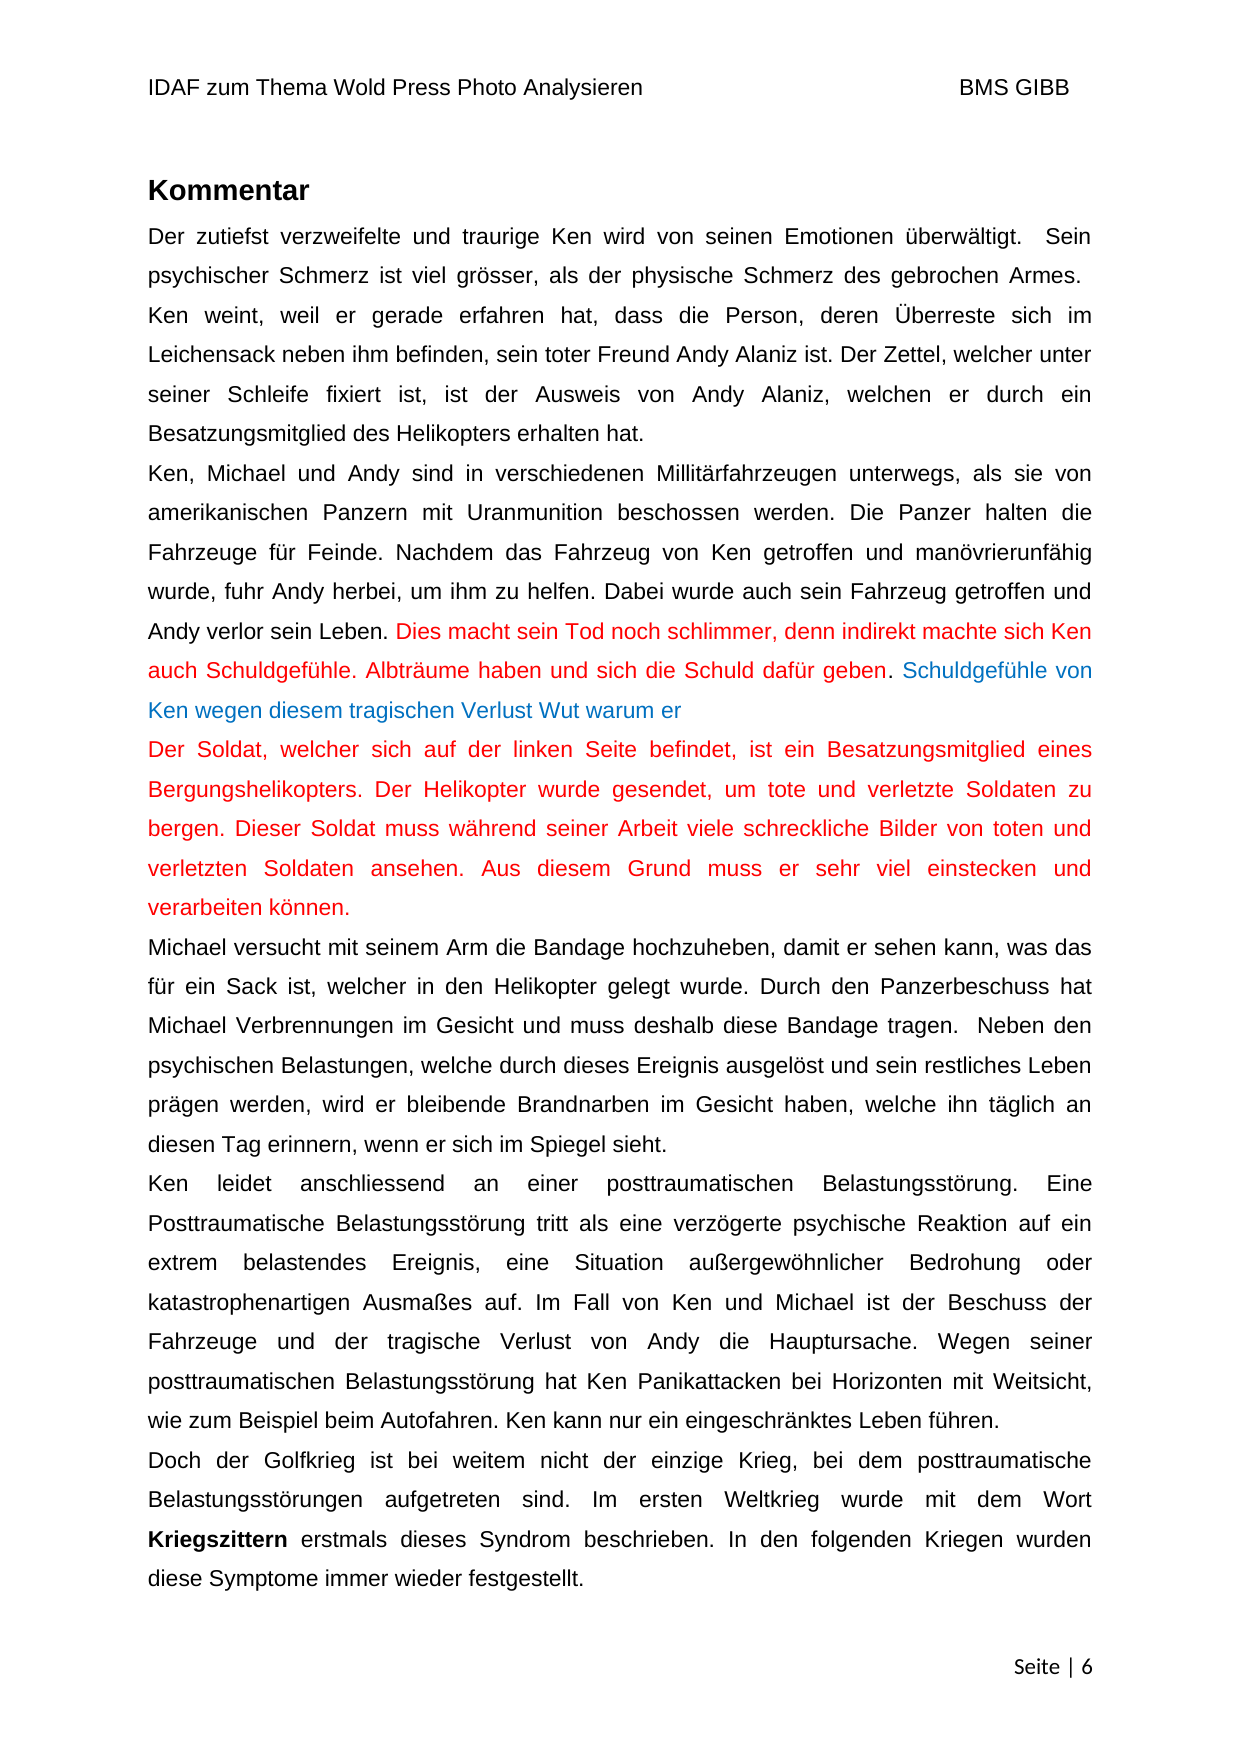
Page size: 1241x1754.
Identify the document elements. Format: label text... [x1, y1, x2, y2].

text Doch der Golfkrieg ist bei weitem nicht der einzige Krieg, bei dem posttraumatische Belastungsstörungen aufgetreten sind. Im ersten Weltkrieg wurde mit dem Wort Kriegszittern erstmals dieses Syndrom beschrieben. In den folgenden Kriegen wurden diese Symptome immer wieder festgestellt. [148, 1447, 1093, 1592]
text Kommentar [148, 173, 1093, 206]
text Der Soldat, welcher sich auf der linken Seite befindet, ist ein Besatzungsmitglied eines Bergungshelikopters. Der Helikopter wurde gesendet, um tote und verletzte Soldaten zu bergen. Dieser Soldat muss während seiner Arbeit viele schreckliche Bilder von toten und verletzten Soldaten ansehen. Aus diesem Grund muss er sehr viel einstecken und verarbeiten können. [148, 736, 1093, 920]
text Ken, Michael und Andy sind in verschiedenen Millitärfahrzeugen unterwegs, als sie von amerikanischen Panzern mit Uranmunition beschossen werden. Die Panzer halten die Fahrzeuge für Feinde. Nachdem das Fahrzeug von Ken getroffen und manövrierunfähig wurde, fuhr Andy herbei, um ihm zu helfen. Dabei wurde auch sein Fahrzeug getroffen und Andy verlor sein Leben. Dies macht sein Tod noch schlimmer, denn indirekt machte sich Ken auch Schuldgefühle. Albträume haben und sich die Schuld dafür geben. Schuldgefühle von Ken wegen diesem tragischen Verlust Wut warum er [148, 460, 1093, 723]
text Ken leidet anschliessend an einer posttraumatischen Belastungsstörung. Eine Posttraumatische Belastungsstörung tritt als eine verzögerte psychische Reaktion auf ein extrem belastendes Ereignis, eine Situation außergewöhnlicher Bedrohung oder katastrophenartigen Ausmaßes auf. Im Fall von Ken und Michael ist der Beschuss der Fahrzeuge und der tragische Verlust von Andy die Hauptursache. Wegen seiner posttraumatischen Belastungsstörung hat Ken Panikattacken bei Horizonten mit Weitsicht, wie zum Beispiel beim Autofahren. Ken kann nur ein eingeschränktes Leben führen. [148, 1170, 1093, 1434]
text Michael versucht mit seinem Arm die Bandage hochzuheben, damit er sehen kann, was das für ein Sack ist, welcher in den Helikopter gelegt wurde. Durch den Panzerbeschuss hat Michael Verbrennungen im Gesicht und muss deshalb diese Bandage tragen. Neben den psychischen Belastungen, welche durch dieses Ereignis ausgelöst und sein restliches Leben prägen werden, wird er bleibende Brandnarben im Gesicht haben, welche ihn täglich an diesen Tag erinnern, wenn er sich im Spiegel sieht. [148, 933, 1093, 1157]
text Der zutiefst verzweifelte und traurige Ken wird von seinen Emotionen überwältigt. Sein psychischer Schmerz ist viel grösser, als der physische Schmerz des gebrochen Armes. Ken weint, weil er gerade erfahren hat, dass die Person, deren Überreste sich im Leichensack neben ihm befinden, sein toter Freund Andy Alaniz ist. Der Zettel, welcher unter seiner Schleife fixiert ist, ist der Ausweis von Andy Alaniz, welchen er durch ein Besatzungsmitglied des Helikopters erhalten hat. [148, 223, 1093, 447]
